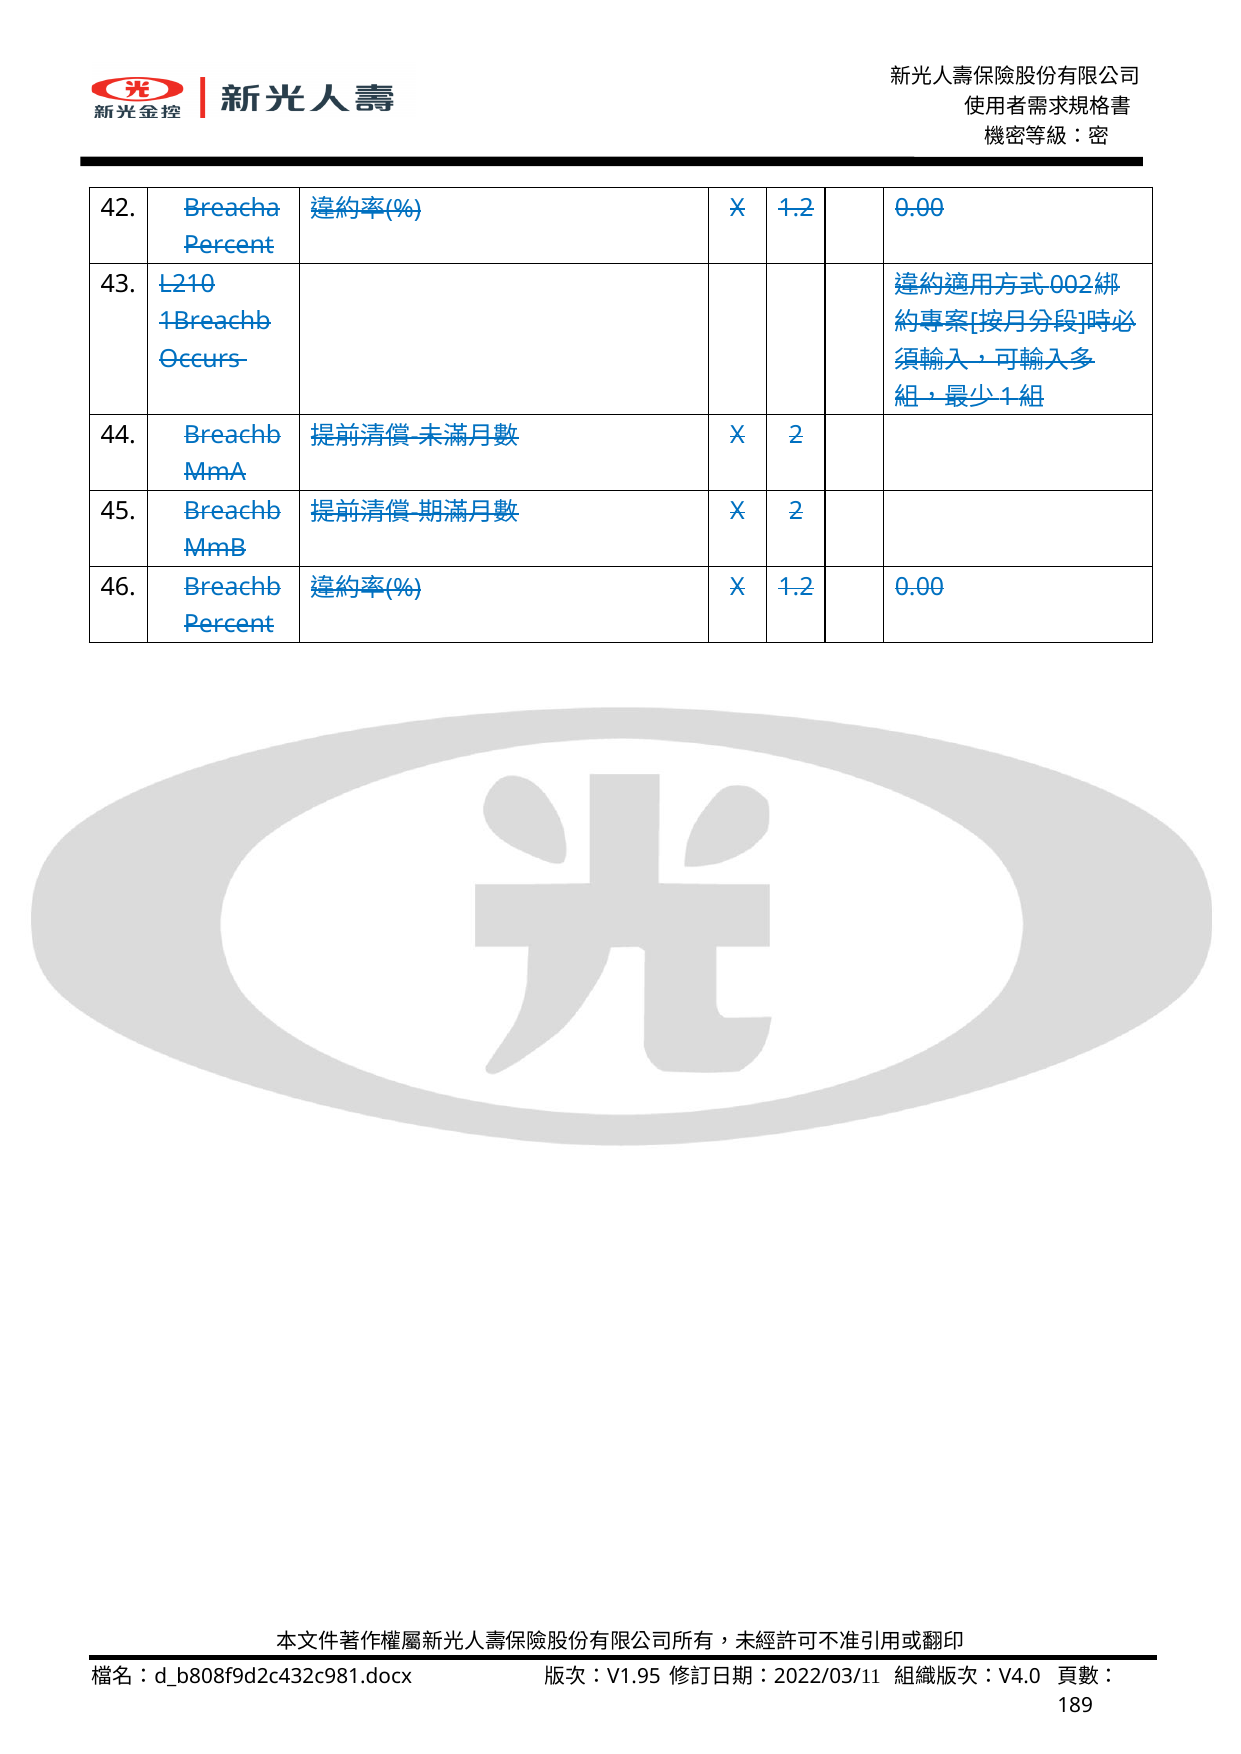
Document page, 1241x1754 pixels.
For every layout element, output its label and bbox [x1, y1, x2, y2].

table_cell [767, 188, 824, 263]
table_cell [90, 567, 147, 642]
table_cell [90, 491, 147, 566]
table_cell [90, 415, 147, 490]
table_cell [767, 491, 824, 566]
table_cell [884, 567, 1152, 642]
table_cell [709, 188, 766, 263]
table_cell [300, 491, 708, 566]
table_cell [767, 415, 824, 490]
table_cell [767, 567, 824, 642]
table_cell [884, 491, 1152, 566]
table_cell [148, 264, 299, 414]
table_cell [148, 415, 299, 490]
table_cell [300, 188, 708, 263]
picture [25, 699, 1215, 1152]
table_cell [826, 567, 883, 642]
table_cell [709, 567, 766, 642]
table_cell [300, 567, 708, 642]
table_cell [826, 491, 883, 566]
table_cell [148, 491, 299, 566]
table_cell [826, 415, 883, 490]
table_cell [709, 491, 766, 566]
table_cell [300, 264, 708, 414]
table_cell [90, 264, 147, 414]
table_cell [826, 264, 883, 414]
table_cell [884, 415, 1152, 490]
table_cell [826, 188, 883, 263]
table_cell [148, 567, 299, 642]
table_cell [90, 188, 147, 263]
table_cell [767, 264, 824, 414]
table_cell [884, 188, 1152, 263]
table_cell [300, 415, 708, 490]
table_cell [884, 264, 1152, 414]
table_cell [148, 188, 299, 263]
picture [91, 61, 417, 118]
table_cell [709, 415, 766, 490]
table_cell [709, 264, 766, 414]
